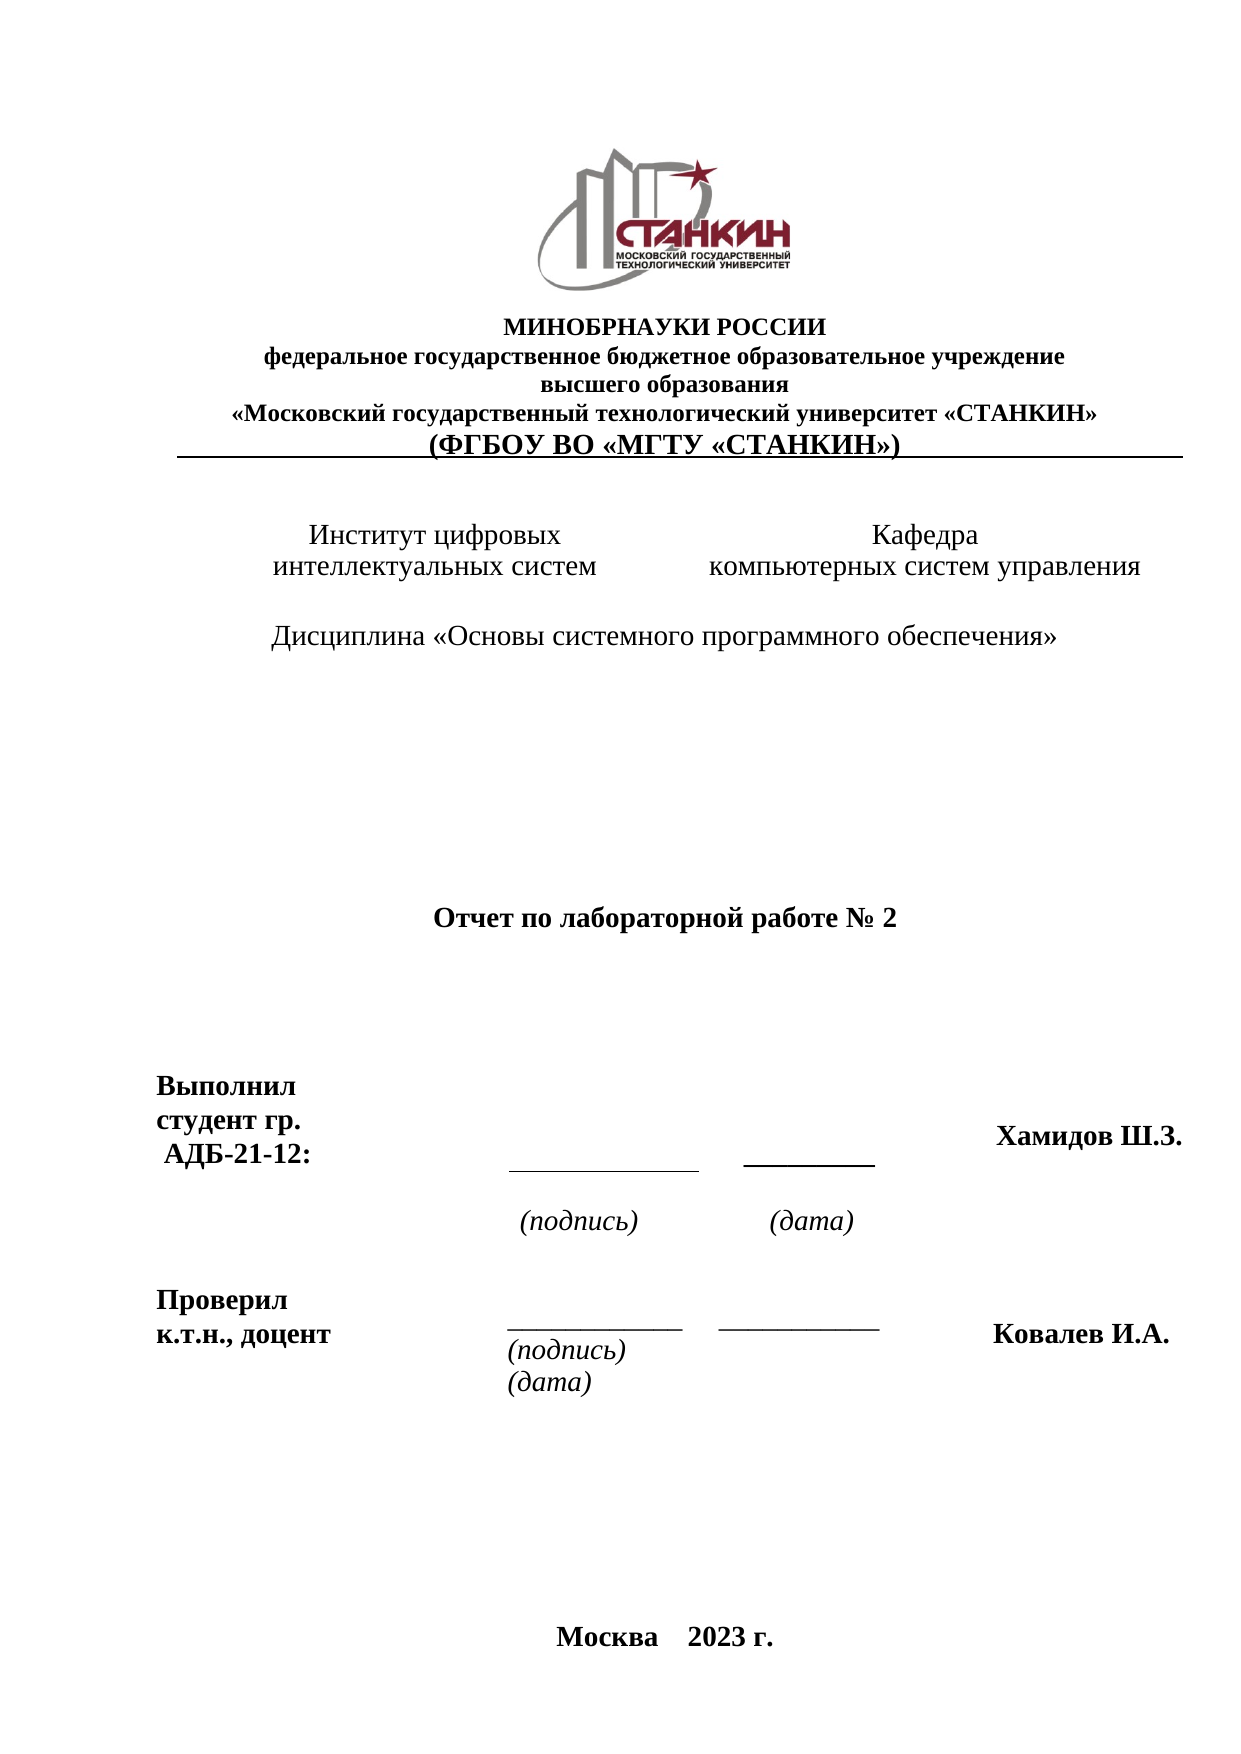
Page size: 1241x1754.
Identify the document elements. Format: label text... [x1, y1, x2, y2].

text «Московский государственный технологический университет «СТАНКИН» [230, 398, 1098, 427]
text Москва 2023 г. [135, 1619, 1194, 1652]
table_header _________ (подпись) (дата) [507, 1070, 888, 1266]
text (ФГБОУ ВО «МГТУ «СТАНКИН») [177, 427, 1236, 461]
text федеральное государственное бюджетное образовательное учреждение высшего образования [230, 341, 1099, 398]
table_header Выполнил студент гр. АДБ-21-12: [135, 1070, 507, 1266]
table_cell ____________ ___________ (подпись) (дата) [507, 1266, 888, 1462]
table_cell Проверил к.т.н., доцент [135, 1266, 507, 1462]
table_cell Ковалев И.А. [889, 1266, 1185, 1462]
table_header Институт цифровых интеллектуальных систем [252, 518, 653, 584]
picture [537, 147, 791, 291]
subtitle Отчет по лабораторной работе № 2 [230, 900, 1099, 934]
text Дисциплина «Основы системного программного обеспечения» [230, 618, 1098, 651]
text МИНОБРНАУКИ РОССИИ [230, 312, 1099, 341]
table_header Кафедра компьютерных систем управления [653, 518, 1161, 584]
table_header Хамидов Ш.З. [889, 1070, 1185, 1266]
